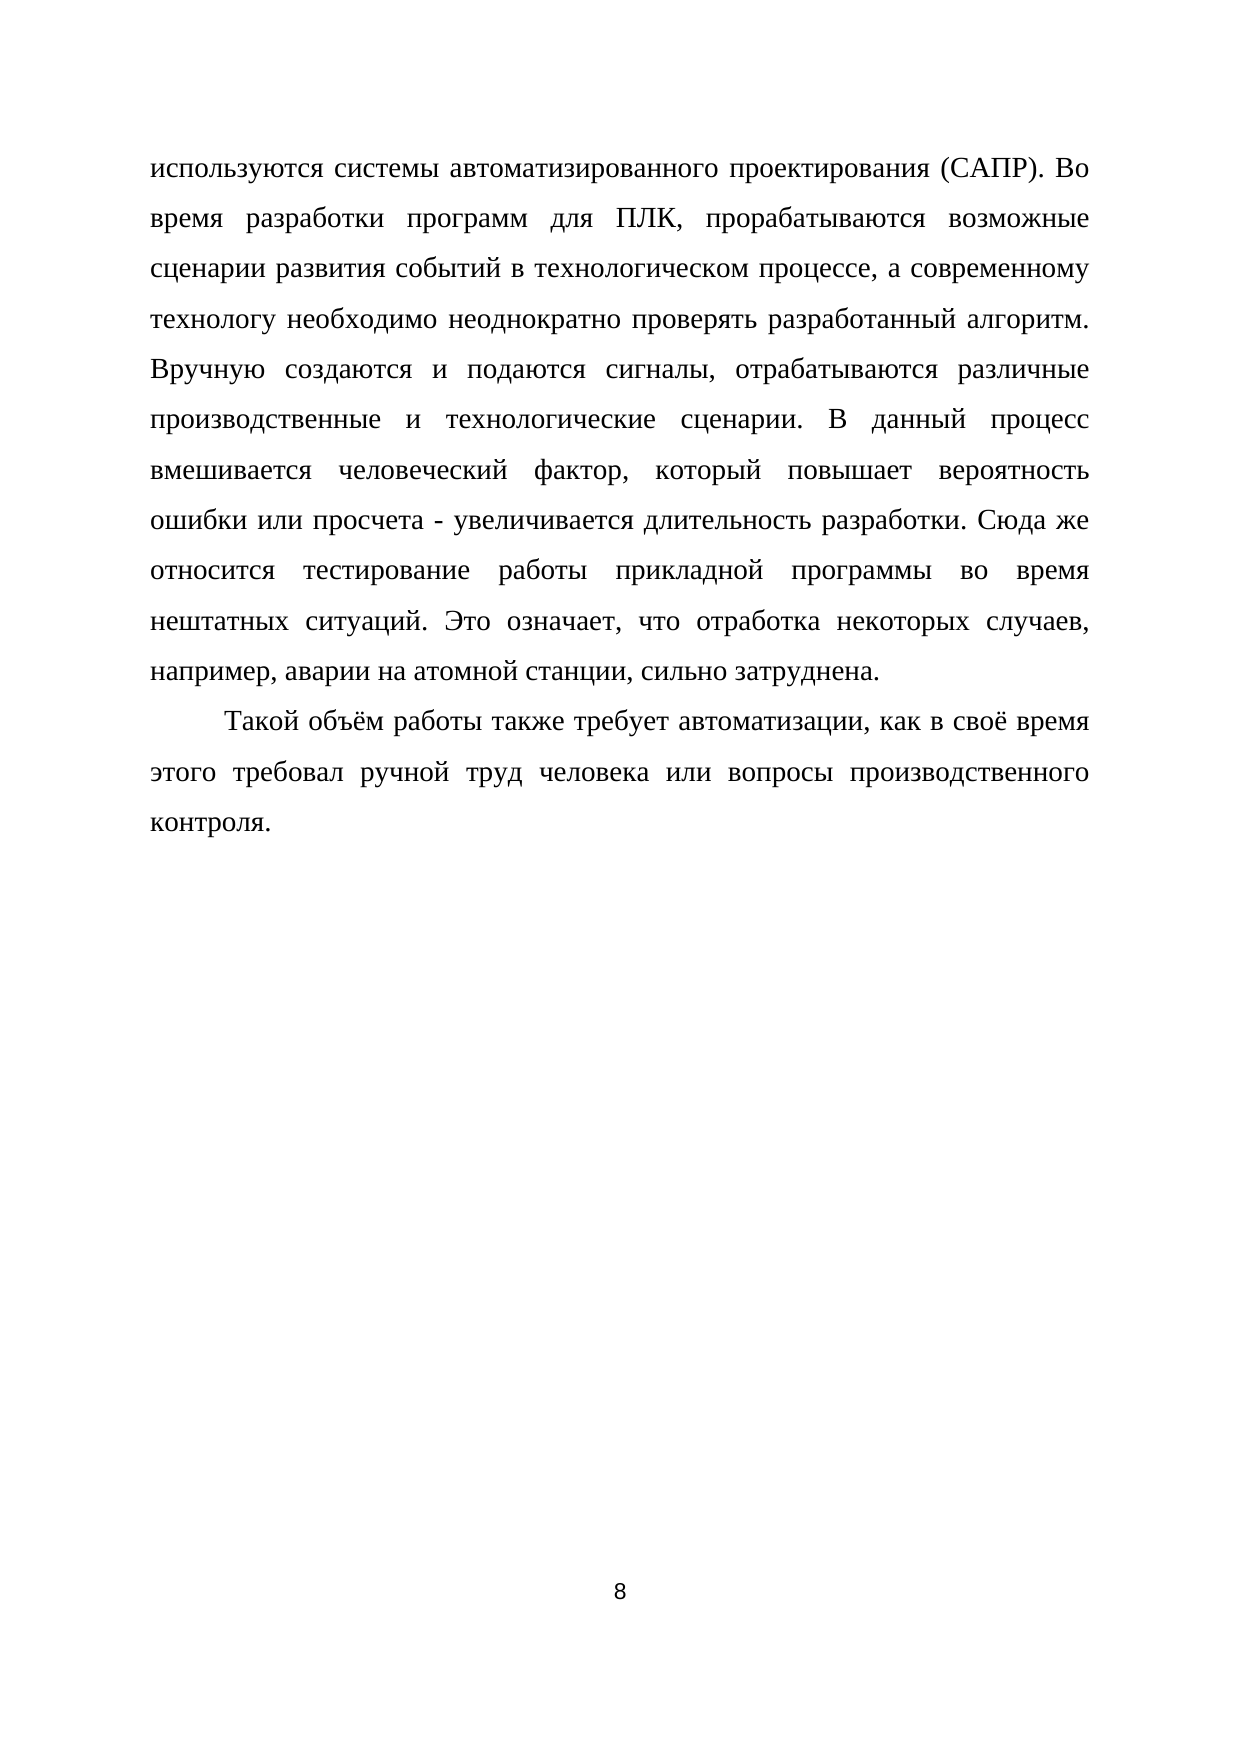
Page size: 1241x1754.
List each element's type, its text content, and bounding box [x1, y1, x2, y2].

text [150, 150, 1090, 687]
text Такой объём работы также требует автоматизации, как в своё время этого требовал ручной труд человека или вопросы производственного контроля. [150, 703, 1090, 838]
